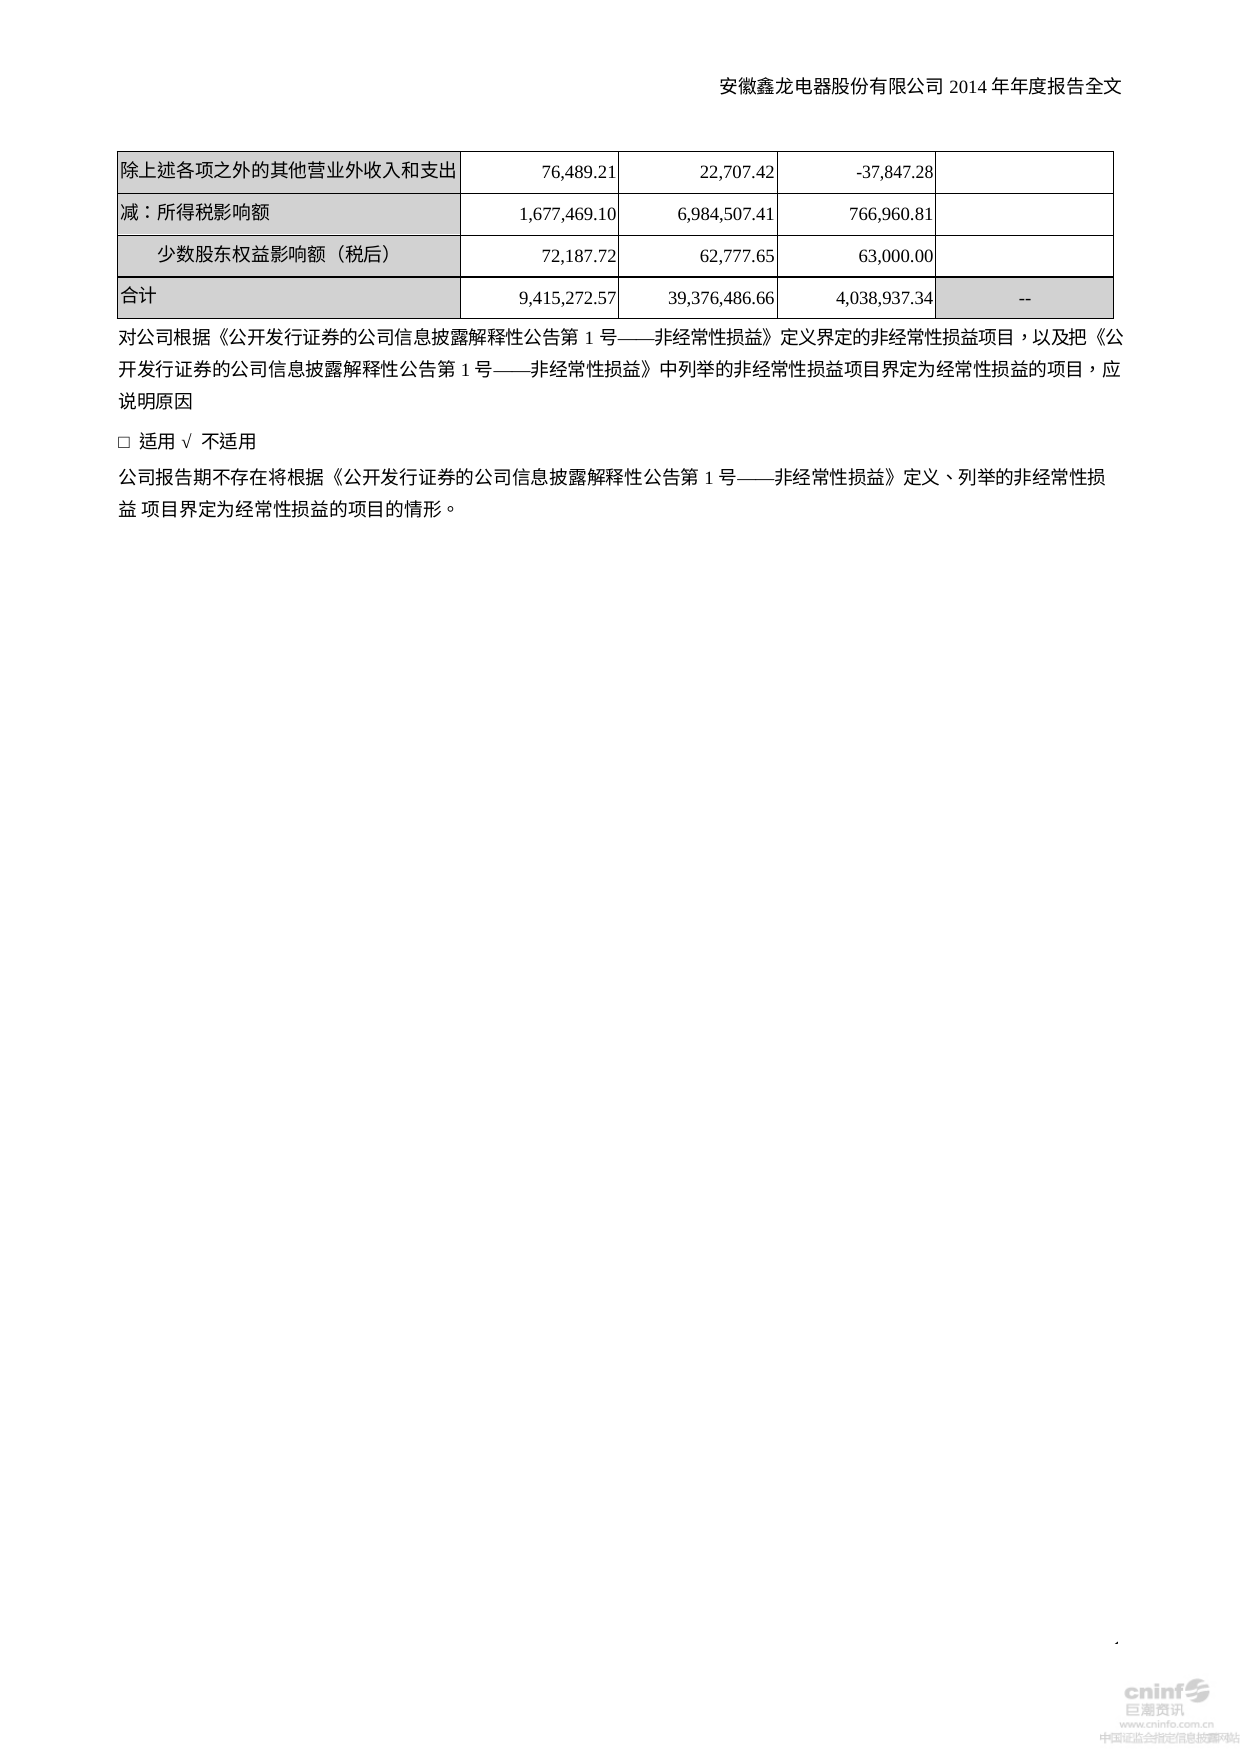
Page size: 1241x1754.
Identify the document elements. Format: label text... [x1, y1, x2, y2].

table_cell 62,777.65 [619, 236, 777, 276]
table_header 76,489.21 [461, 152, 618, 193]
table_cell 1,677,469.10 [461, 194, 618, 234]
table_cell 减：所得税影响额 [118, 194, 460, 234]
table_cell -- [936, 278, 1113, 318]
table_cell 766,960.81 [778, 194, 935, 234]
table_cell [936, 194, 1113, 234]
table_cell 少数股东权益影响额（税后） [118, 236, 460, 276]
table_header 除上述各项之外的其他营业外收入和支出 [118, 152, 460, 193]
table_cell 9,415,272.57 [461, 278, 618, 318]
table_cell 39,376,486.66 [619, 278, 777, 318]
text 对公司根据《公开发行证券的公司信息披露解释性公告第 1 号——非经常性损益》定义界定的非经常性损益项目，以及把《公 [118, 324, 1240, 350]
text □ 适用 √ 不适用 [118, 428, 1240, 453]
table_cell 72,187.72 [461, 236, 618, 276]
text 开发行证券的公司信息披露解释性公告第 1 号——非经常性损益》中列举的非经常性损益项目界定为经常性损益的项目，应 说明原因 [118, 357, 1124, 414]
table_header -37,847.28 [778, 152, 935, 193]
table_cell [936, 236, 1113, 276]
table_header [936, 152, 1113, 193]
table_cell 4,038,937.34 [778, 278, 935, 318]
table_cell 6,984,507.41 [619, 194, 777, 234]
table_header 22,707.42 [619, 152, 777, 193]
table_cell 63,000.00 [778, 236, 935, 276]
table_cell 合计 [118, 278, 460, 318]
picture [1099, 1673, 1241, 1754]
text 公司报告期不存在将根据《公开发行证券的公司信息披露解释性公告第 1 号——非经常性损益》定义、列举的非经常性损益 项目界定为经常性损益的项目的情形。 [118, 464, 1124, 522]
